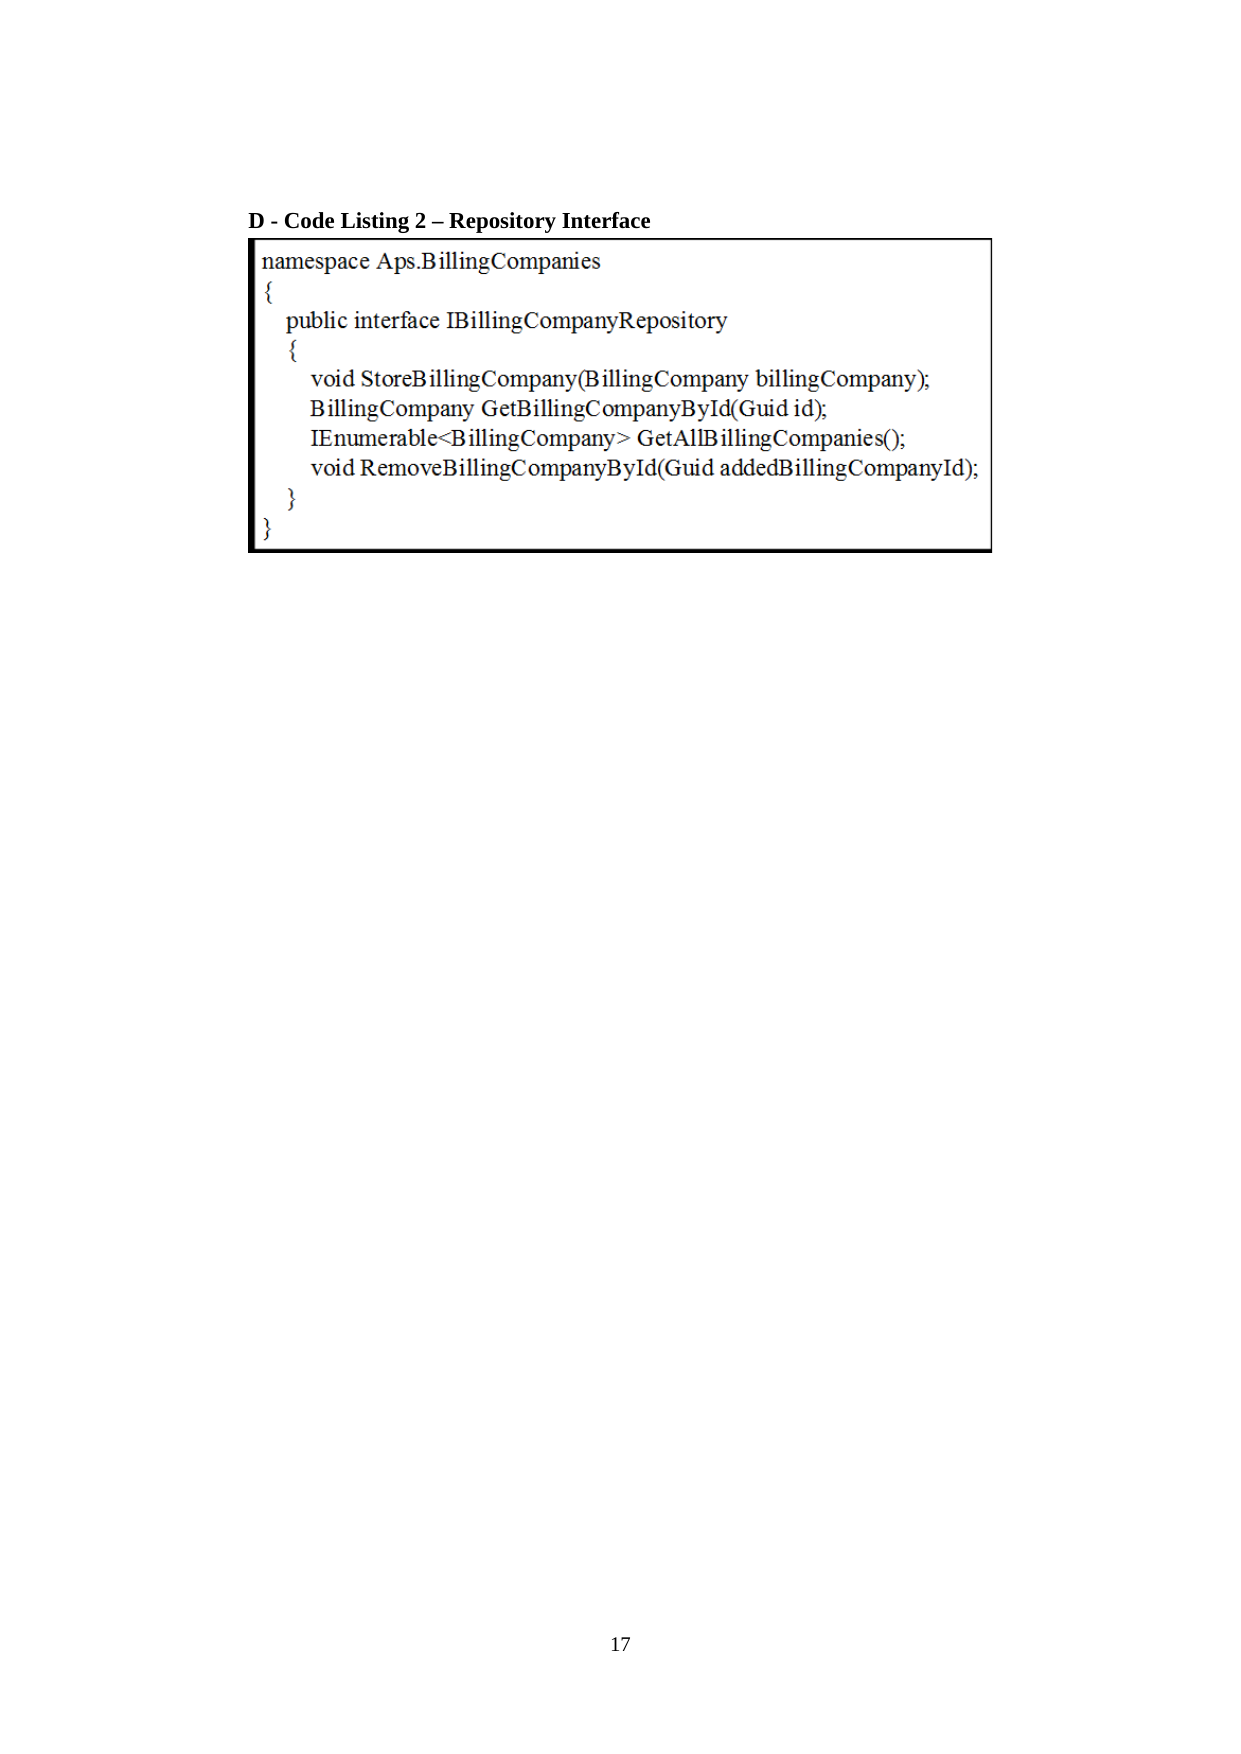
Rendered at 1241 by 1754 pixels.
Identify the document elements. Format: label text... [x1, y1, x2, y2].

subtitle D - Code Listing 2 – Repository Interface [248, 207, 992, 233]
picture [248, 238, 993, 553]
